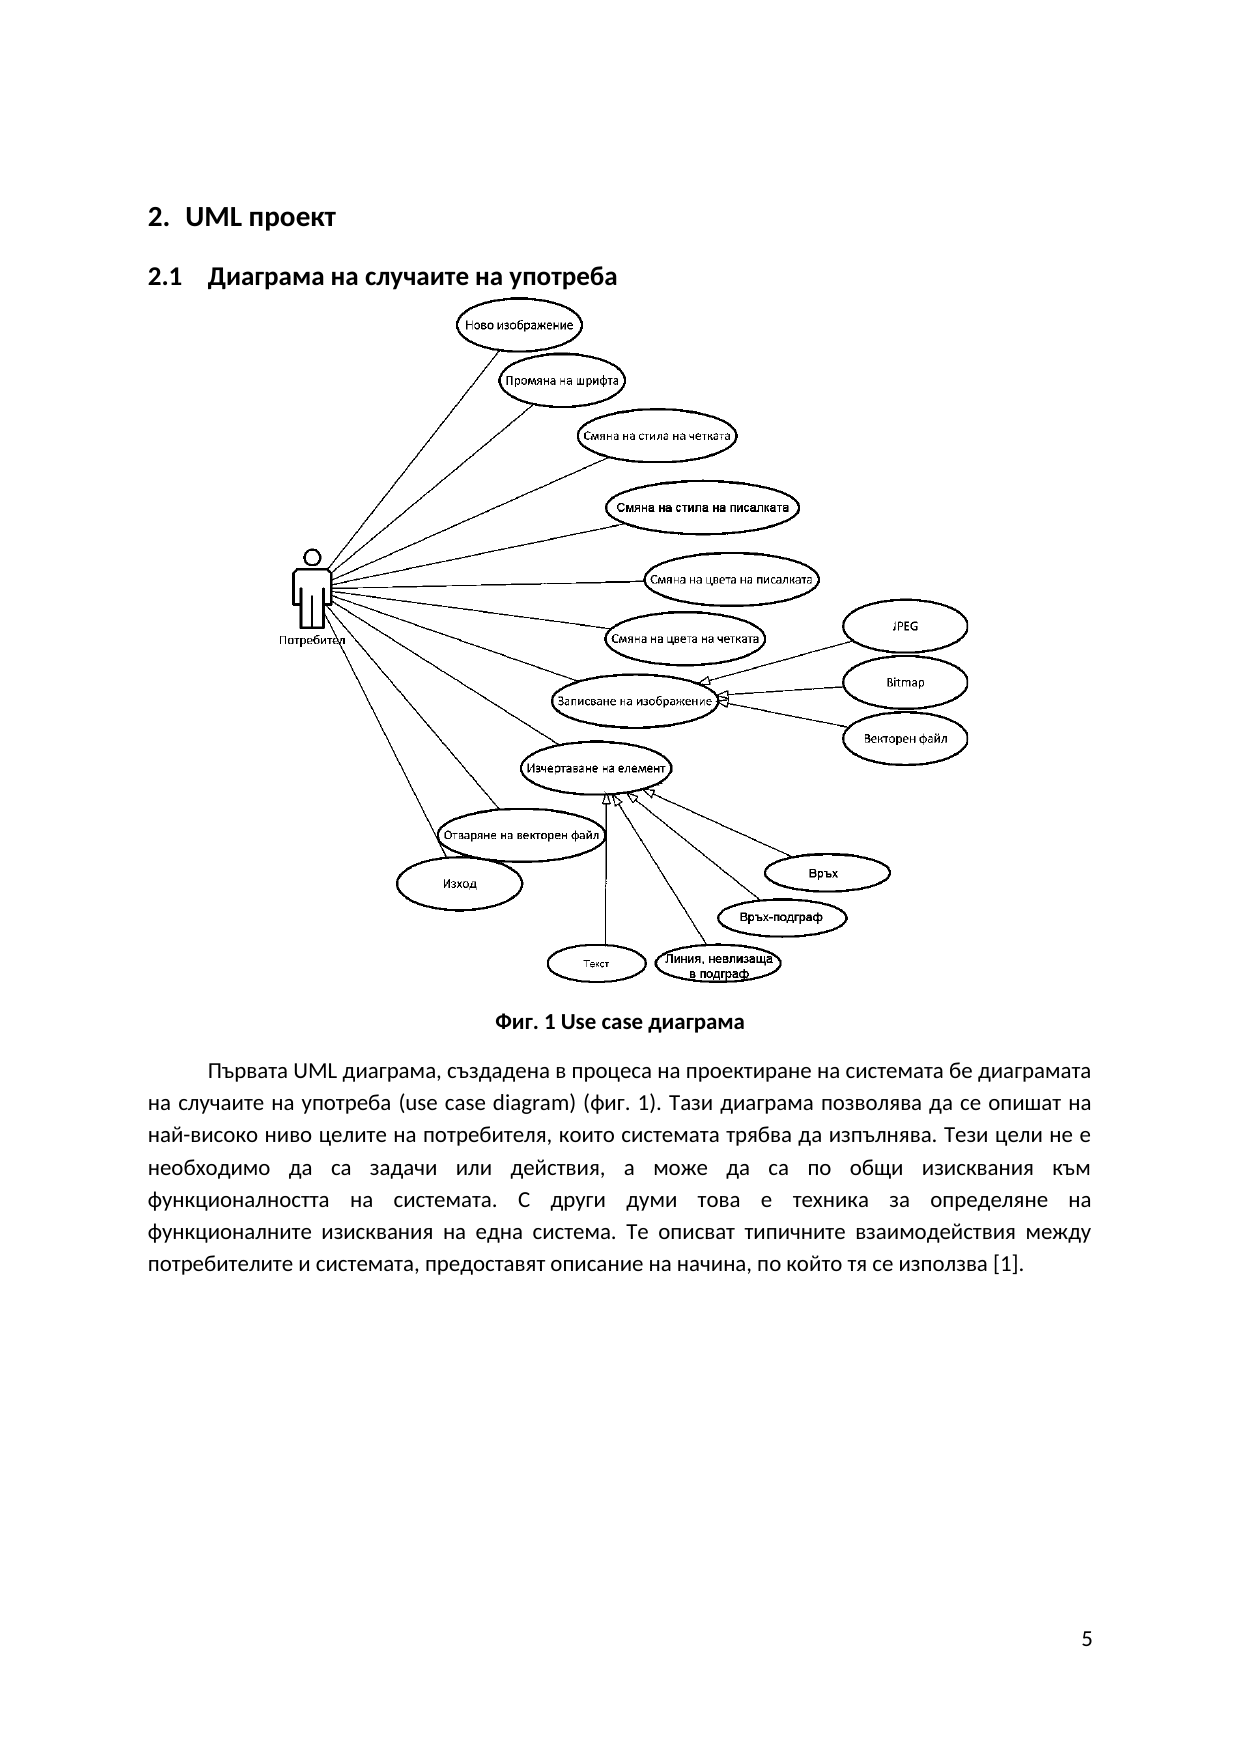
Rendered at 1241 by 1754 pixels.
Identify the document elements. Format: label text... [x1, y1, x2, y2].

text Фиг. 1 Use case диаграма [148, 1007, 1093, 1035]
text Първата UML диаграма, създадена в процеса на проектиране на системата бе диаграмата на случаите на употреба (use case diagram) (фиг. 1). Тази диаграма позволява да се опишат на най-високо ниво целите на потребителя, които системата трябва да изпълнява. Тези цели не е необходимо да са задачи или действия, а може да са по общи изисквания към функционалността на системата. С други думи това е техника за определяне на функционалните изисквания на една система. Те описват типичните взаимодействия между потребителите и системата, предоставят описание на начина, по който тя се използва [1]. [148, 1056, 1093, 1277]
subtitle Диаграма на случаите на употреба [148, 259, 1093, 292]
subtitle UML проект [148, 198, 1093, 233]
